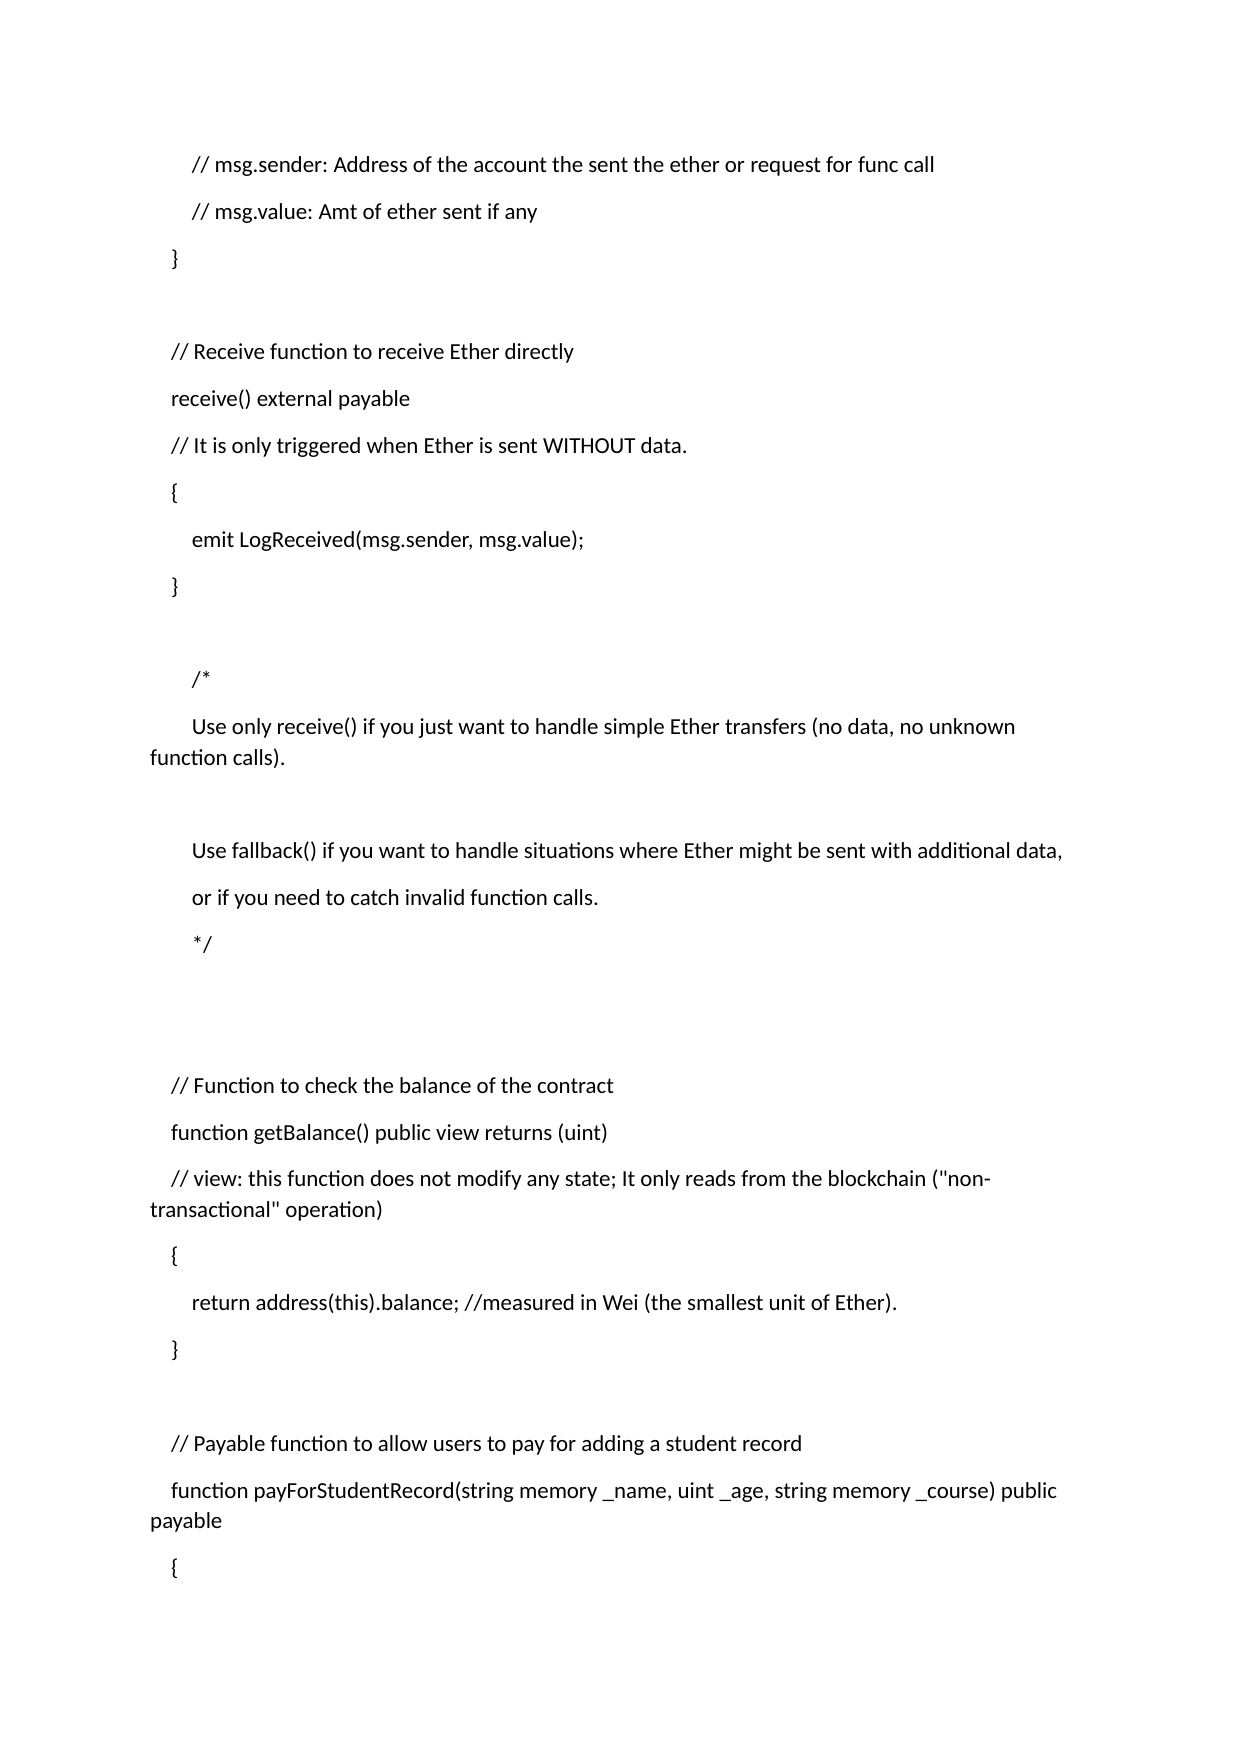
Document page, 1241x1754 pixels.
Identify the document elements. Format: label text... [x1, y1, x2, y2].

text Use only receive() if you just want to handle simple Ether transfers (no data, no unknown function calls). [150, 712, 1090, 771]
text // Function to check the balance of the contract [150, 1071, 1090, 1099]
text emit LogReceived(msg.sender, msg.value); [150, 525, 1090, 553]
text function getBalance() public view returns (uint) [150, 1118, 1090, 1146]
text */ [150, 930, 1090, 958]
text // msg.value: Amt of ether sent if any [150, 197, 1090, 225]
text or if you need to catch invalid function calls. [150, 883, 1090, 911]
text { [150, 478, 1090, 506]
text function payForStudentRecord(string memory _name, uint _age, string memory _course) public payable [150, 1476, 1090, 1534]
text } [150, 572, 1090, 600]
text receive() external payable [150, 384, 1090, 412]
text } [150, 1335, 1090, 1363]
text /* [150, 666, 1090, 694]
text { [150, 1242, 1090, 1270]
text return address(this).balance; //measured in Wei (the smallest unit of Ether). [150, 1288, 1090, 1317]
text // It is only triggered when Ether is sent WITHOUT data. [150, 431, 1090, 459]
text } [150, 244, 1090, 272]
text // Receive function to receive Ether directly [150, 337, 1090, 366]
text { [150, 1553, 1090, 1581]
text // Payable function to allow users to pay for adding a student record [150, 1429, 1090, 1457]
text // msg.sender: Address of the account the sent the ether or request for func call [150, 150, 1090, 178]
text // view: this function does not modify any state; It only reads from the blockchain ("non-transactional" operation) [150, 1164, 1090, 1223]
text Use fallback() if you want to handle situations where Ether might be sent with additional data, [150, 836, 1090, 864]
